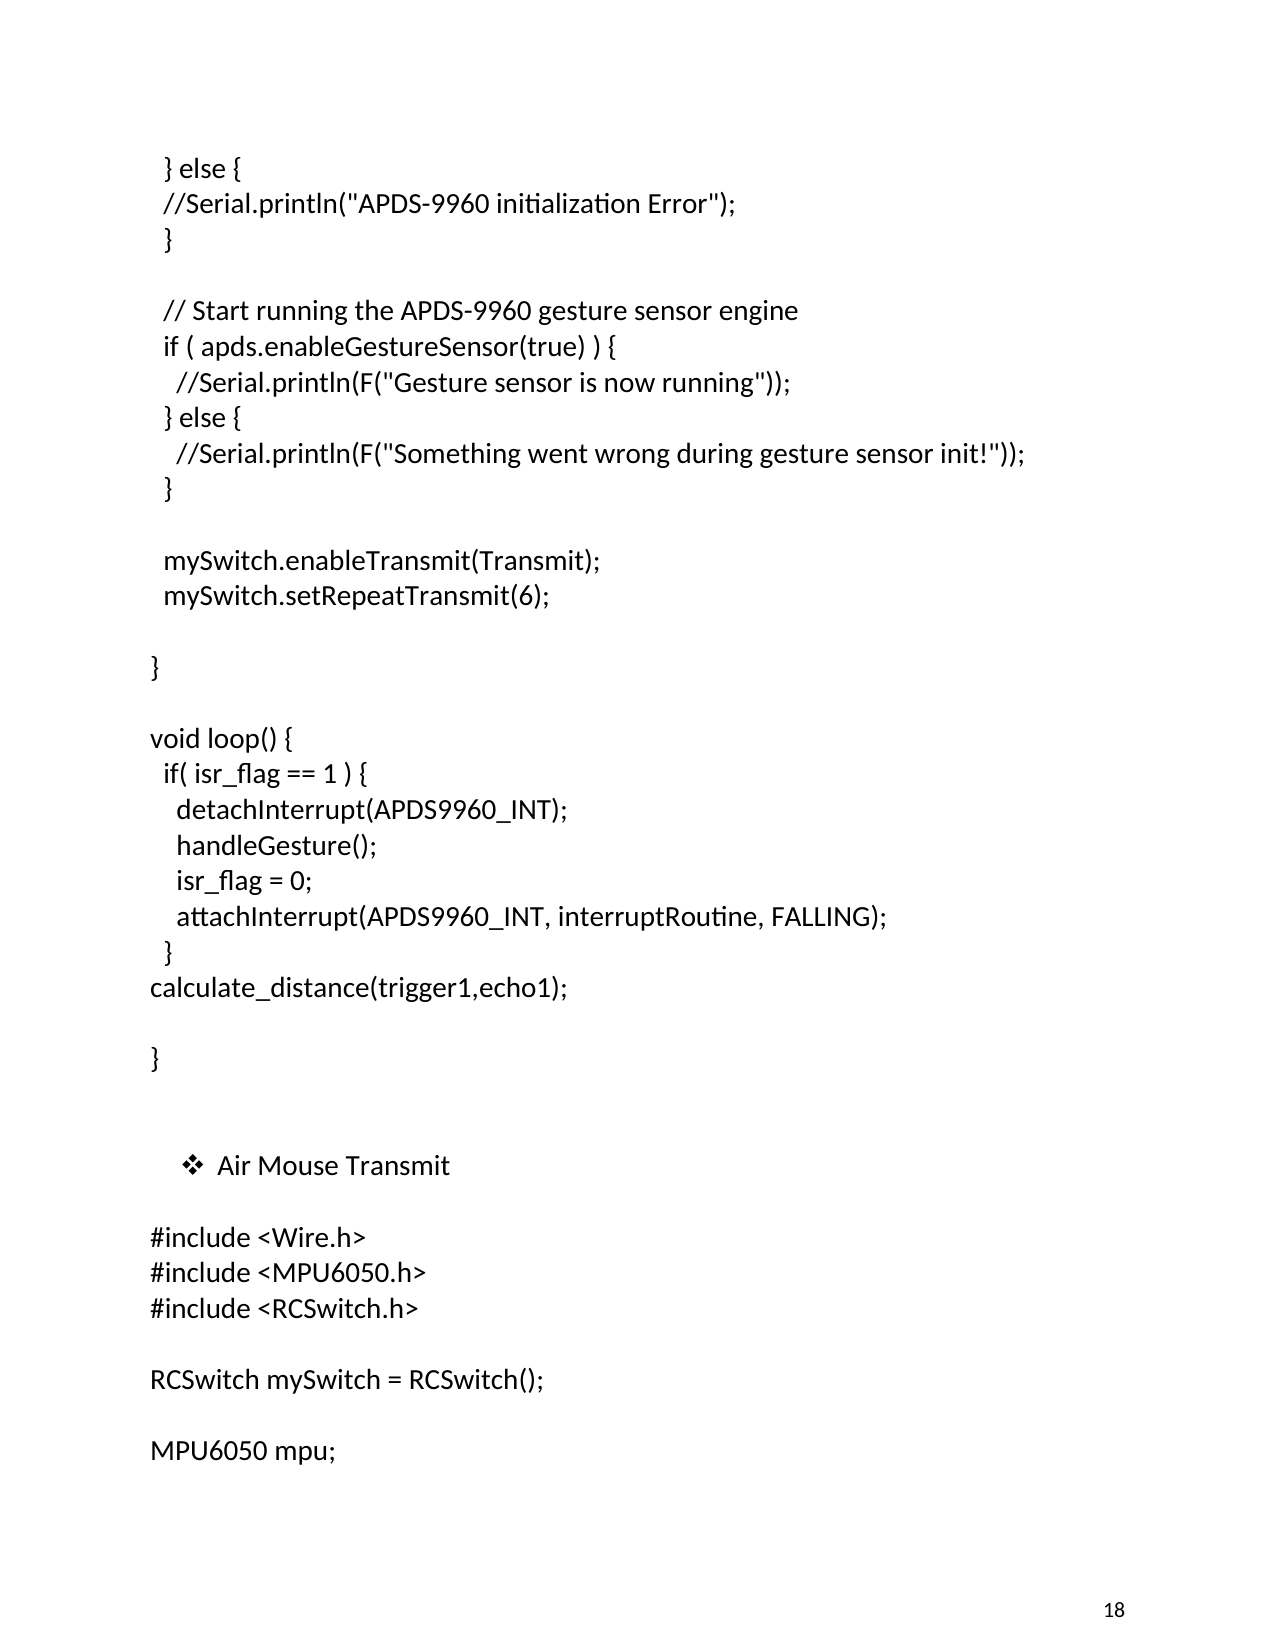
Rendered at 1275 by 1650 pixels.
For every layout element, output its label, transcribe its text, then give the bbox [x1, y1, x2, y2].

text } [150, 471, 1125, 506]
text #include <Wire.h> [150, 1219, 1125, 1254]
text // Start running the APDS-9960 gesture sensor engine [150, 292, 1125, 328]
text mySwitch.setRepeatTransmit(6); [150, 577, 1125, 613]
text isr_flag = 0; [150, 862, 1125, 898]
text } else { [150, 399, 1125, 435]
text } [150, 221, 1125, 257]
text //Serial.println(F("Something went wrong during gesture sensor init!")); [150, 435, 1125, 471]
text } [150, 1041, 1125, 1076]
text } [150, 649, 1125, 684]
list Air Mouse Transmit [179, 1147, 1125, 1183]
text handleGesture(); [150, 827, 1125, 862]
text //Serial.println(F("Gesture sensor is now running")); [150, 364, 1125, 399]
text if ( apds.enableGestureSensor(true) ) { [150, 328, 1125, 364]
text MPU6050 mpu; [150, 1432, 1125, 1468]
text attachInterrupt(APDS9960_INT, interruptRoutine, FALLING); [150, 898, 1125, 934]
text void loop() { [150, 720, 1125, 756]
text #include <RCSwitch.h> [150, 1290, 1125, 1326]
text } else { [150, 150, 1125, 186]
text //Serial.println("APDS-9960 initialization Error"); [150, 186, 1125, 221]
text if( isr_flag == 1 ) { [150, 756, 1125, 791]
text } [150, 934, 1125, 969]
text detachInterrupt(APDS9960_INT); [150, 791, 1125, 827]
text mySwitch.enableTransmit(Transmit); [150, 542, 1125, 577]
text RCSwitch mySwitch = RCSwitch(); [150, 1361, 1125, 1397]
text calculate_distance(trigger1,echo1); [150, 969, 1125, 1005]
text #include <MPU6050.h> [150, 1254, 1125, 1290]
